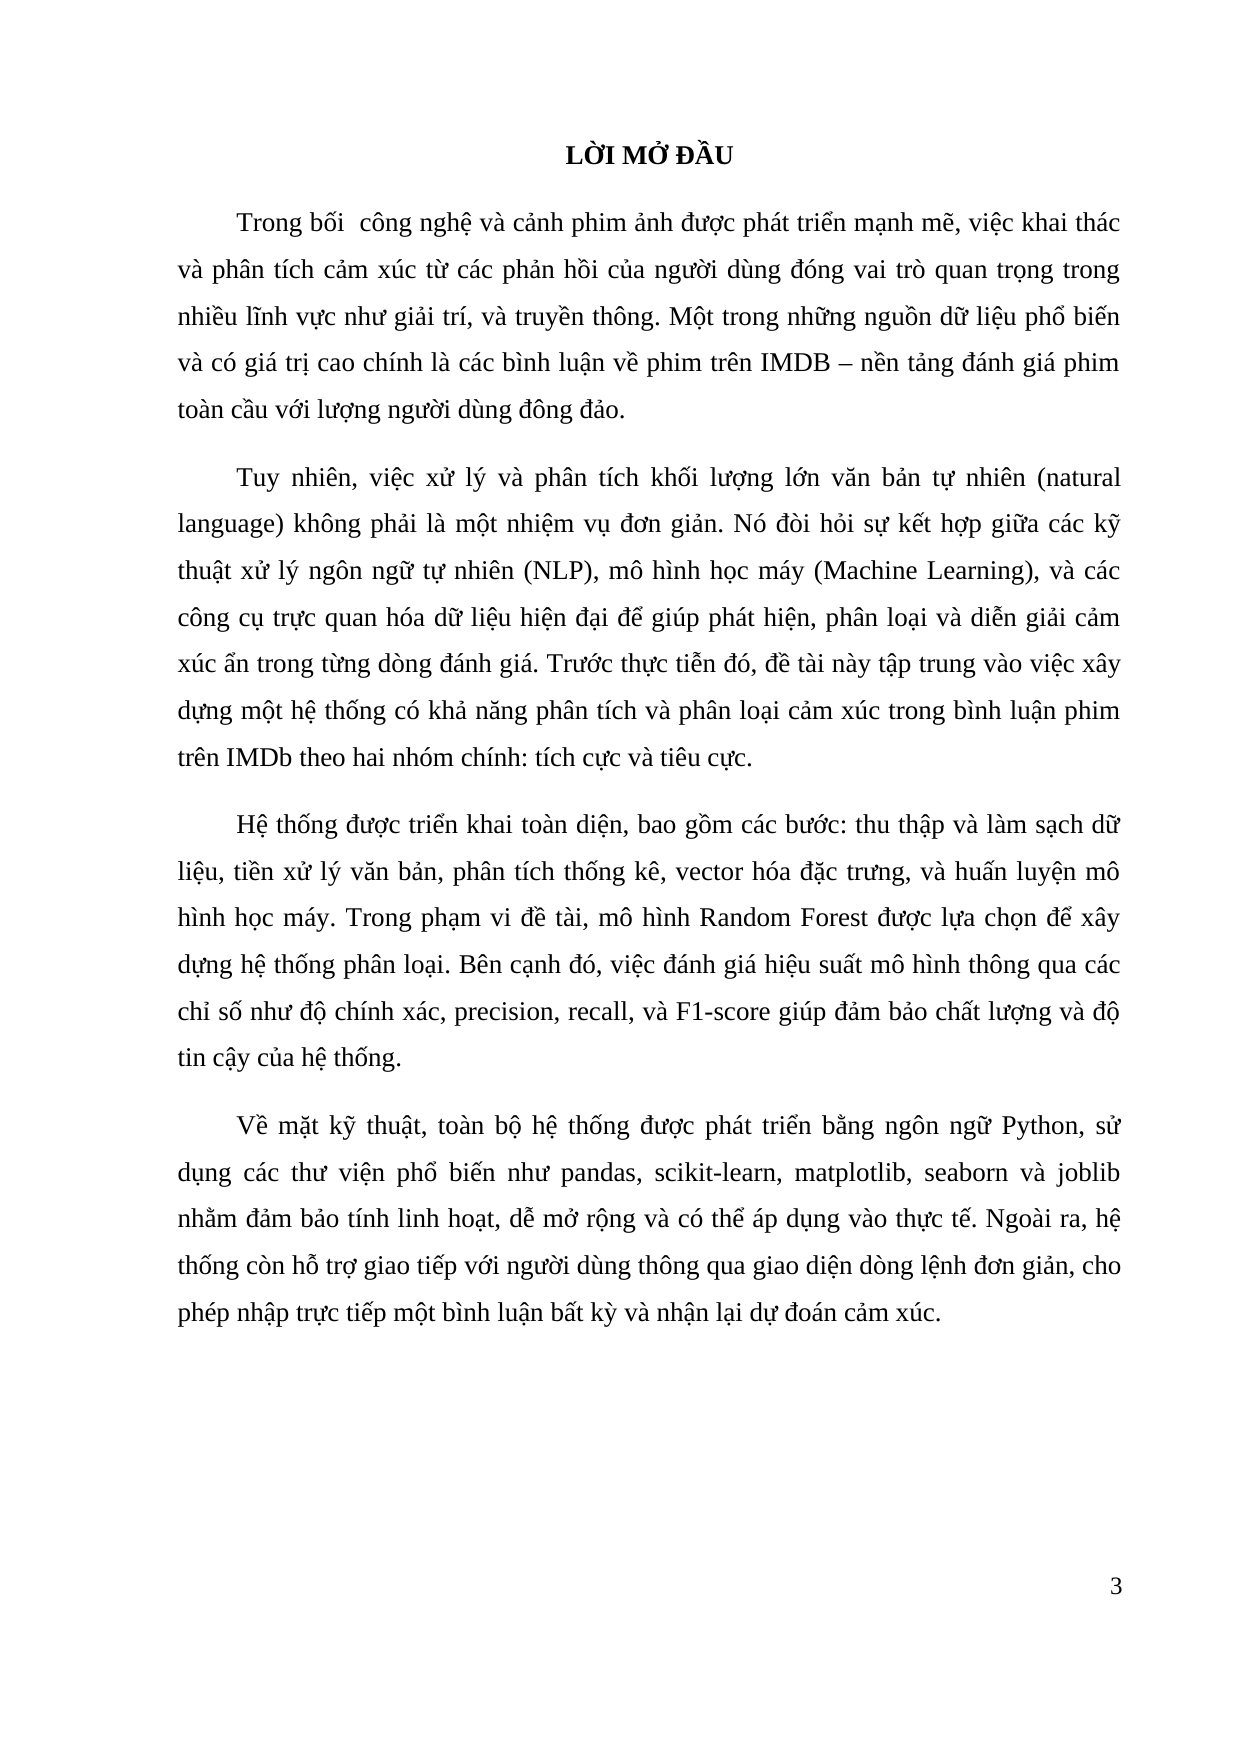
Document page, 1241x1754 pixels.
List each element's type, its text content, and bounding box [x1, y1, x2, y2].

text Về mặt kỹ thuật, toàn bộ hệ thống được phát triển bằng ngôn ngữ Python, sử dụng các thư viện phổ biến như pandas, scikit-learn, matplotlib, seaborn và joblib nhằm đảm bảo tính linh hoạt, dễ mở rộng và có thể áp dụng vào thực tế. Ngoài ra, hệ thống còn hỗ trợ giao tiếp với người dùng thông qua giao diện dòng lệnh đơn giản, cho phép nhập trực tiếp một bình luận bất kỳ và nhận lại dự đoán cảm xúc. [177, 1109, 1122, 1327]
text Tuy nhiên, việc xử lý và phân tích khối lượng lớn văn bản tự nhiên (natural language) không phải là một nhiệm vụ đơn giản. Nó đòi hỏi sự kết hợp giữa các kỹ thuật xử lý ngôn ngữ tự nhiên (NLP), mô hình học máy (Machine Learning), và các công cụ trực quan hóa dữ liệu hiện đại để giúp phát hiện, phân loại và diễn giải cảm xúc ẩn trong từng dòng đánh giá. Trước thực tiễn đó, đề tài này tập trung vào việc xây dựng một hệ thống có khả năng phân tích và phân loại cảm xúc trong bình luận phim trên IMDb theo hai nhóm chính: tích cực và tiêu cực. [177, 461, 1122, 772]
text LỜI MỞ ĐẦU [177, 139, 1122, 170]
text Trong bối công nghệ và cảnh phim ảnh được phát triển mạnh mẽ, việc khai thác và phân tích cảm xúc từ các phản hồi của người dùng đóng vai trò quan trọng trong nhiều lĩnh vực như giải trí, và truyền thông. Một trong những nguồn dữ liệu phổ biến và có giá trị cao chính là các bình luận về phim trên IMDB – nền tảng đánh giá phim toàn cầu với lượng người dùng đông đảo. [177, 206, 1122, 424]
text Hệ thống được triển khai toàn diện, bao gồm các bước: thu thập và làm sạch dữ liệu, tiền xử lý văn bản, phân tích thống kê, vector hóa đặc trưng, và huấn luyện mô hình học máy. Trong phạm vi đề tài, mô hình Random Forest được lựa chọn để xây dựng hệ thống phân loại. Bên cạnh đó, việc đánh giá hiệu suất mô hình thông qua các chỉ số như độ chính xác, precision, recall, và F1-score giúp đảm bảo chất lượng và độ tin cậy của hệ thống. [177, 808, 1122, 1073]
